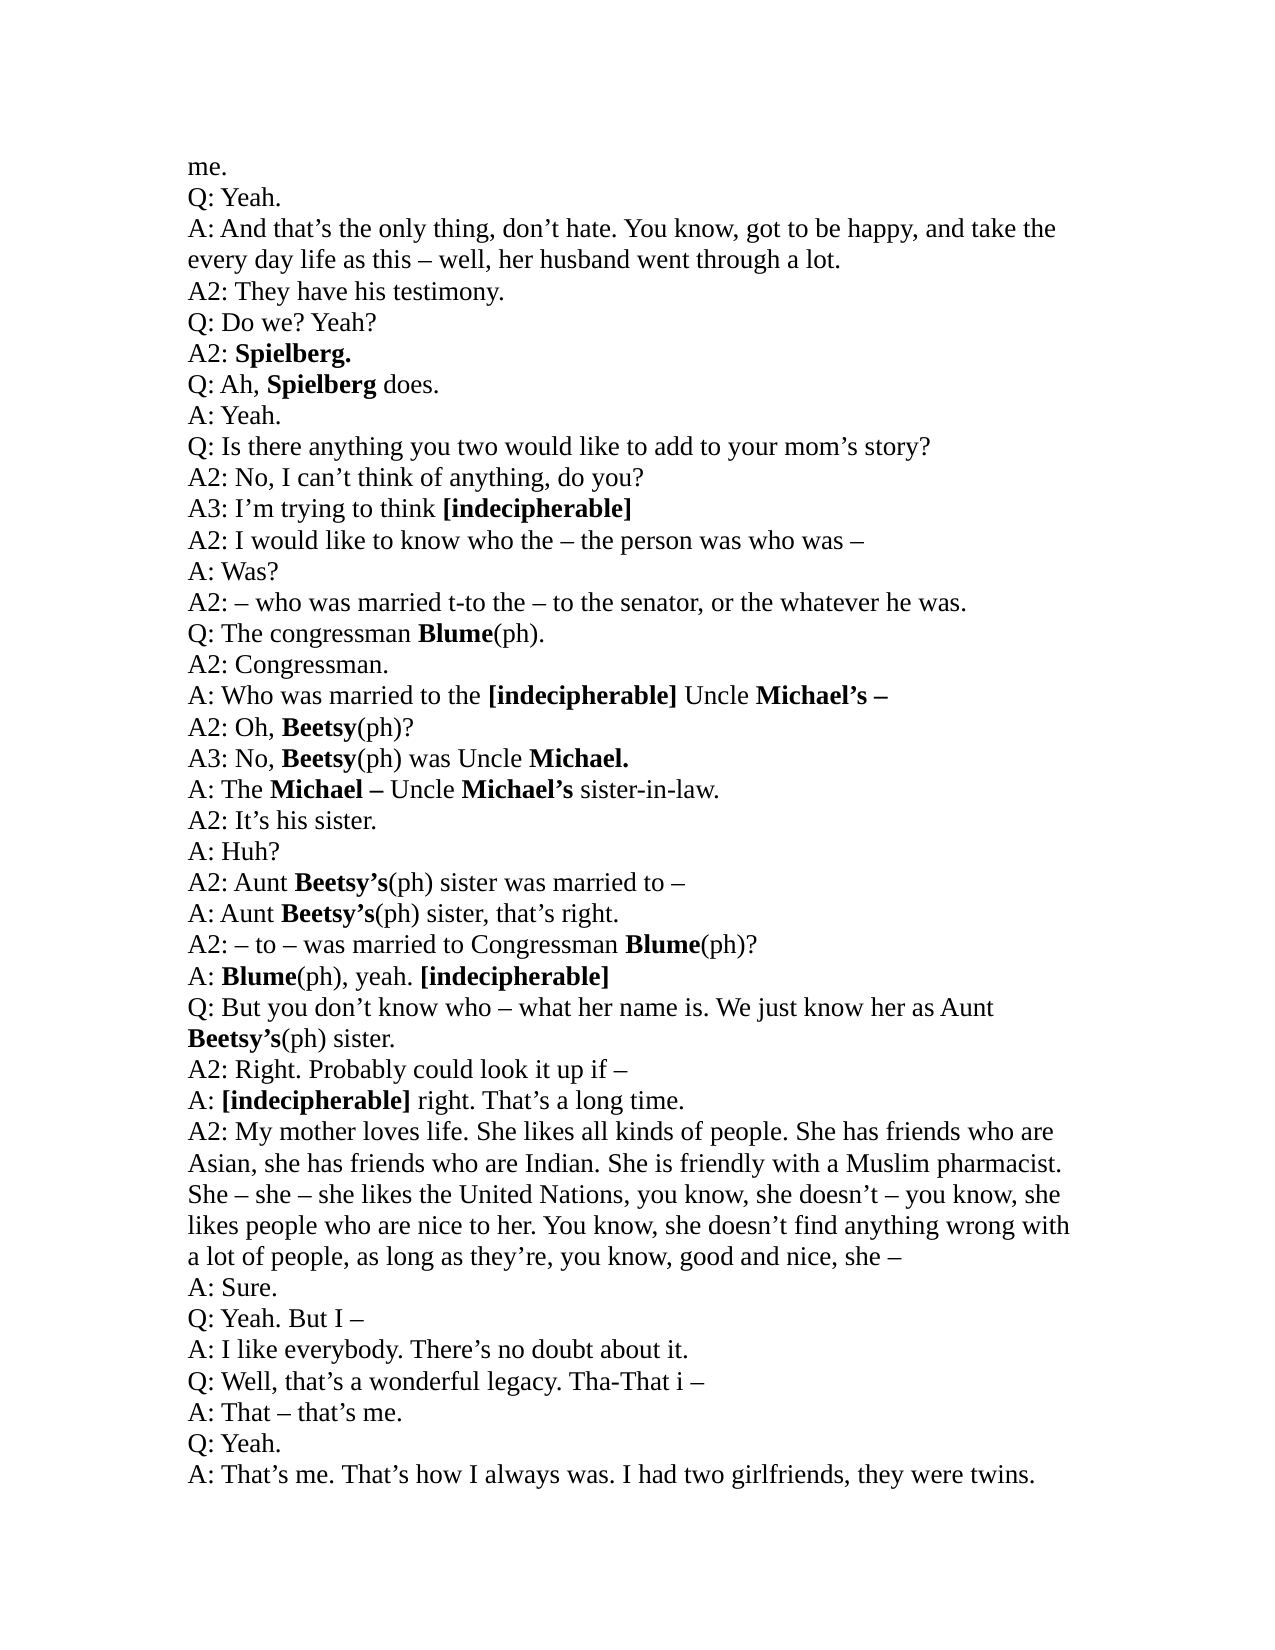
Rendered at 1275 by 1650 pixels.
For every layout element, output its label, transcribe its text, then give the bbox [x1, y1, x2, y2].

text A2: They have his testimony. [187, 555, 1087, 586]
text A2: – who was married t-to the – to the senator, or the whatever he was. [187, 866, 1087, 897]
text Q: Do we? Yeah? [187, 586, 1087, 617]
text A: I don’t hate anybody. I don’t care who it is, what they do, I don’t hate. I might like – don’t like somebody personally some, but – but otherwise, there’s no hate in me. [187, 368, 1087, 461]
text A3: I’m trying to think [indecipherable] [187, 773, 1087, 804]
text A: Was? [187, 835, 1087, 866]
text A2: Spielberg. [187, 617, 1087, 648]
text Q: Yeah. [187, 461, 1087, 493]
text A2: Congressman. [187, 929, 1087, 960]
text A2: It’s his sister. [187, 1084, 1087, 1116]
text A2: Oh, Beetsy(ph)? [187, 991, 1087, 1022]
text A: Blume(ph), yeah. [indecipherable] [187, 1240, 1087, 1271]
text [187, 1396, 1087, 1489]
text A2: No, I can’t think of anything, do you? [187, 742, 1087, 773]
text Q: Yeah. [187, 337, 1087, 368]
text A2: Aunt Beetsy’s(ph) sister was married to – [187, 1147, 1087, 1178]
text A: And that’s the only thing, don’t hate. You know, got to be happy, and take the every day life as this – well, her husband went through a lot. [187, 493, 1087, 555]
text Q: Yes, yes. [187, 150, 1087, 181]
text A3: No, Beetsy(ph) was Uncle Michael. [187, 1022, 1087, 1053]
text A2: I would like to know who the – the person was who was – [187, 804, 1087, 835]
text Q: Is there anything you two would like to add to your mom’s story? [187, 711, 1087, 742]
text Q: Ah, Spielberg does. [187, 648, 1087, 679]
text A: I tell everybody not to hate, yeah. Well, no good. And [indecipherable] you know. Don’t forget to laugh. It’s like the – like the people, you know, don’t hate. [187, 274, 1087, 337]
text Q: The congressman Blume(ph). [187, 897, 1087, 929]
text A: The Michael – Uncle Michael’s sister-in-law. [187, 1053, 1087, 1084]
text A: Who was married to the [indecipherable] Uncle Michael’s – [187, 960, 1087, 991]
text A: Aunt Beetsy’s(ph) sister, that’s right. [187, 1178, 1087, 1209]
text Q: But you don’t know who – what her name is. We just know her as Aunt Beetsy’s(ph) sister. [187, 1271, 1087, 1333]
text A: Ah, yeah. Well. [187, 181, 1087, 212]
text A: [indecipherable] right. That’s a long time. [187, 1365, 1087, 1396]
text A: Huh? [187, 1116, 1087, 1147]
text Q: What – what else do you think is important for other people to know about what happened to you and what you participated in, went through? [187, 212, 1087, 274]
text A2: – to – was married to Congressman Blume(ph)? [187, 1209, 1087, 1240]
text A: Yeah. [187, 679, 1087, 711]
text A2: Right. Probably could look it up if – [187, 1333, 1087, 1365]
